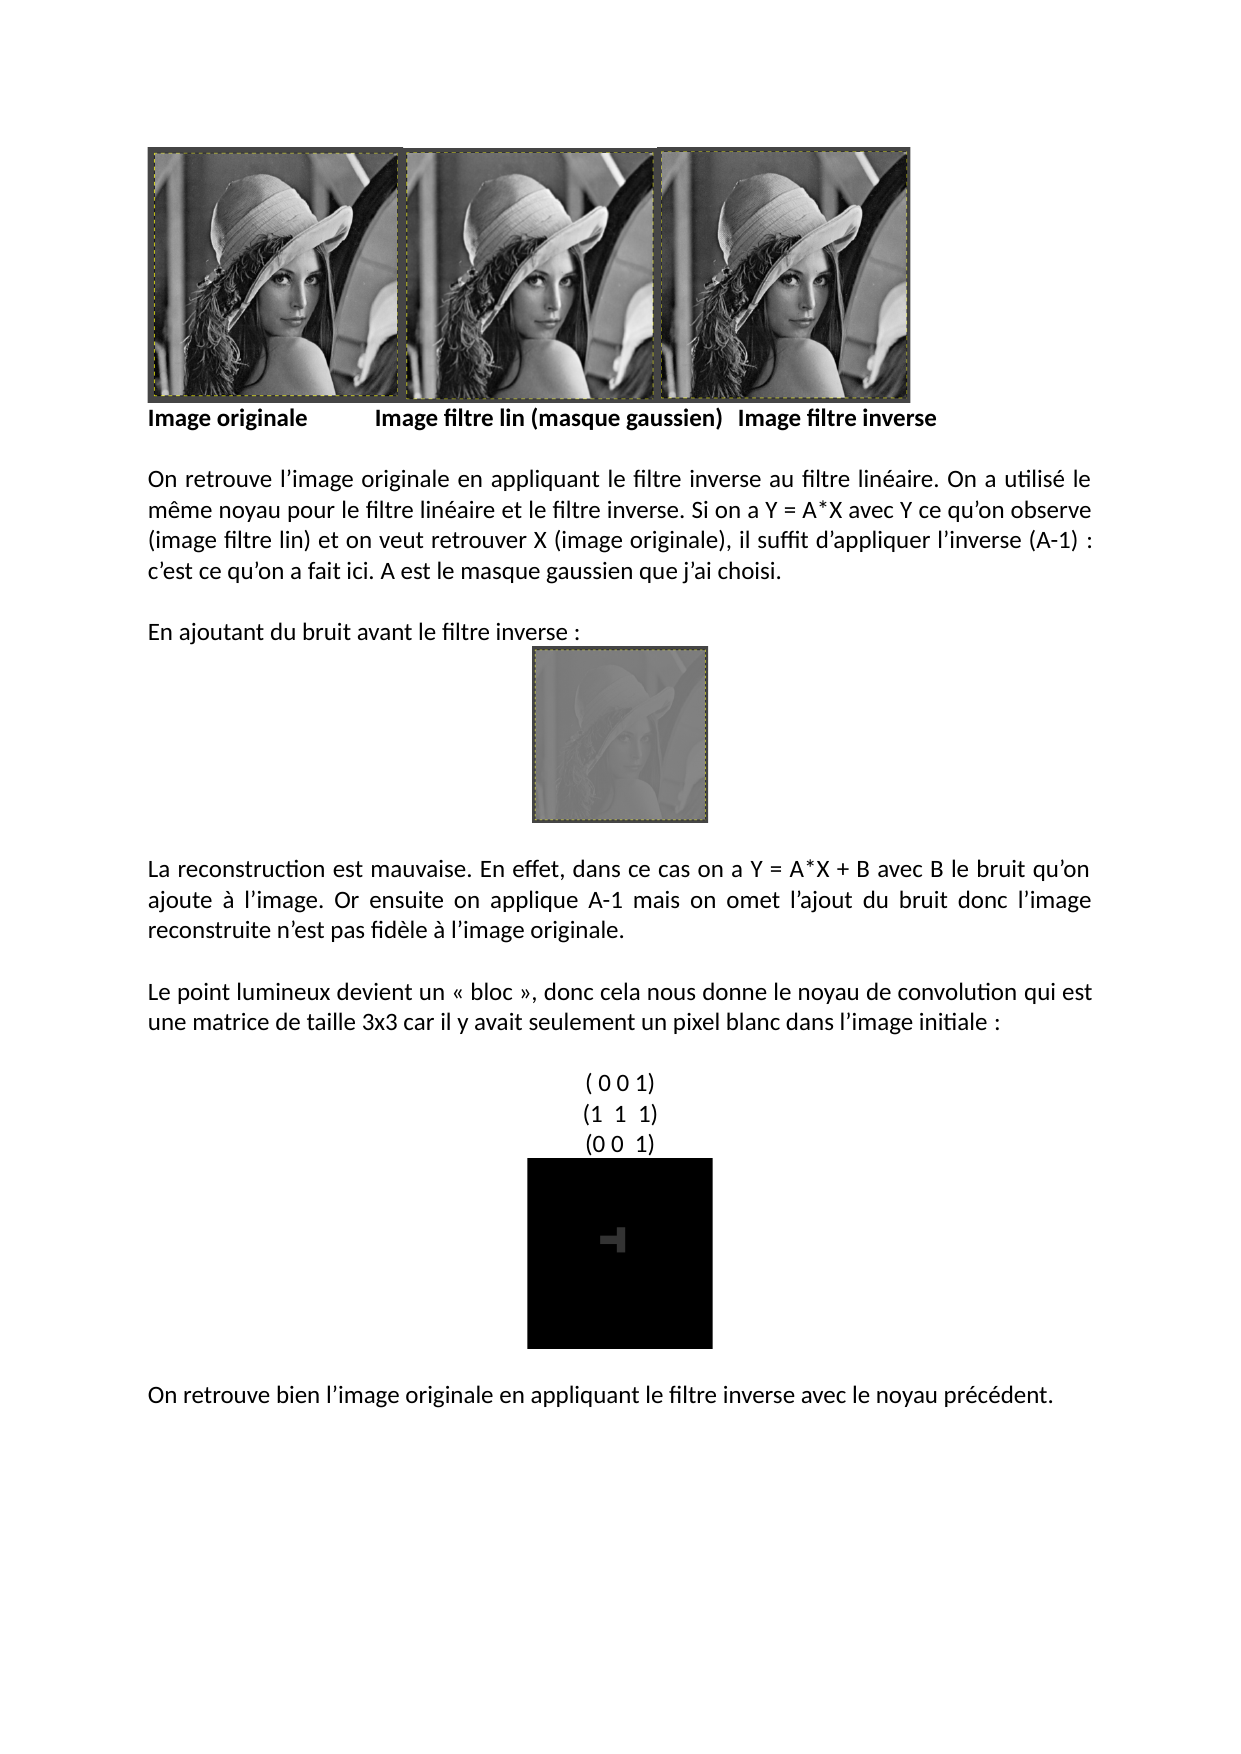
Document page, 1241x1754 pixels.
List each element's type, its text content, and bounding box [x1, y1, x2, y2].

text En ajoutant du bruit avant le filtre inverse : [148, 616, 1093, 647]
text On retrouve l’image originale en appliquant le filtre inverse au filtre linéaire. On a utilisé le même noyau pour le filtre linéaire et le filtre inverse. Si on a Y = A*X avec Y ce qu’on observe (image filtre lin) et on veut retrouver X (image originale), il suffit d’appliquer l’inverse (A-1) : c’est ce qu’on a fait ici. A est le masque gaussien que j’ai choisi. [148, 463, 1093, 586]
text (1 1 1) [148, 1098, 1093, 1128]
picture [147, 147, 911, 403]
text Image originale Image filtre lin (masque gaussien) Image filtre inverse [148, 402, 1093, 433]
picture [527, 1158, 713, 1349]
text On retrouve bien l’image originale en appliquant le filtre inverse avec le noyau précédent. [148, 1379, 1093, 1409]
text La reconstruction est mauvaise. En effet, dans ce cas on a Y = A*X + B avec B le bruit qu’on ajoute à l’image. Or ensuite on applique A-1 mais on omet l’ajout du bruit donc l’image reconstruite n’est pas fidèle à l’image originale. [148, 853, 1093, 945]
text (0 0 1) [148, 1128, 1093, 1159]
text ( 0 0 1) [148, 1067, 1093, 1098]
picture [532, 646, 709, 823]
text Le point lumineux devient un « bloc », donc cela nous donne le noyau de convolution qui est une matrice de taille 3x3 car il y avait seulement un pixel blanc dans l’image initiale : [148, 976, 1093, 1037]
